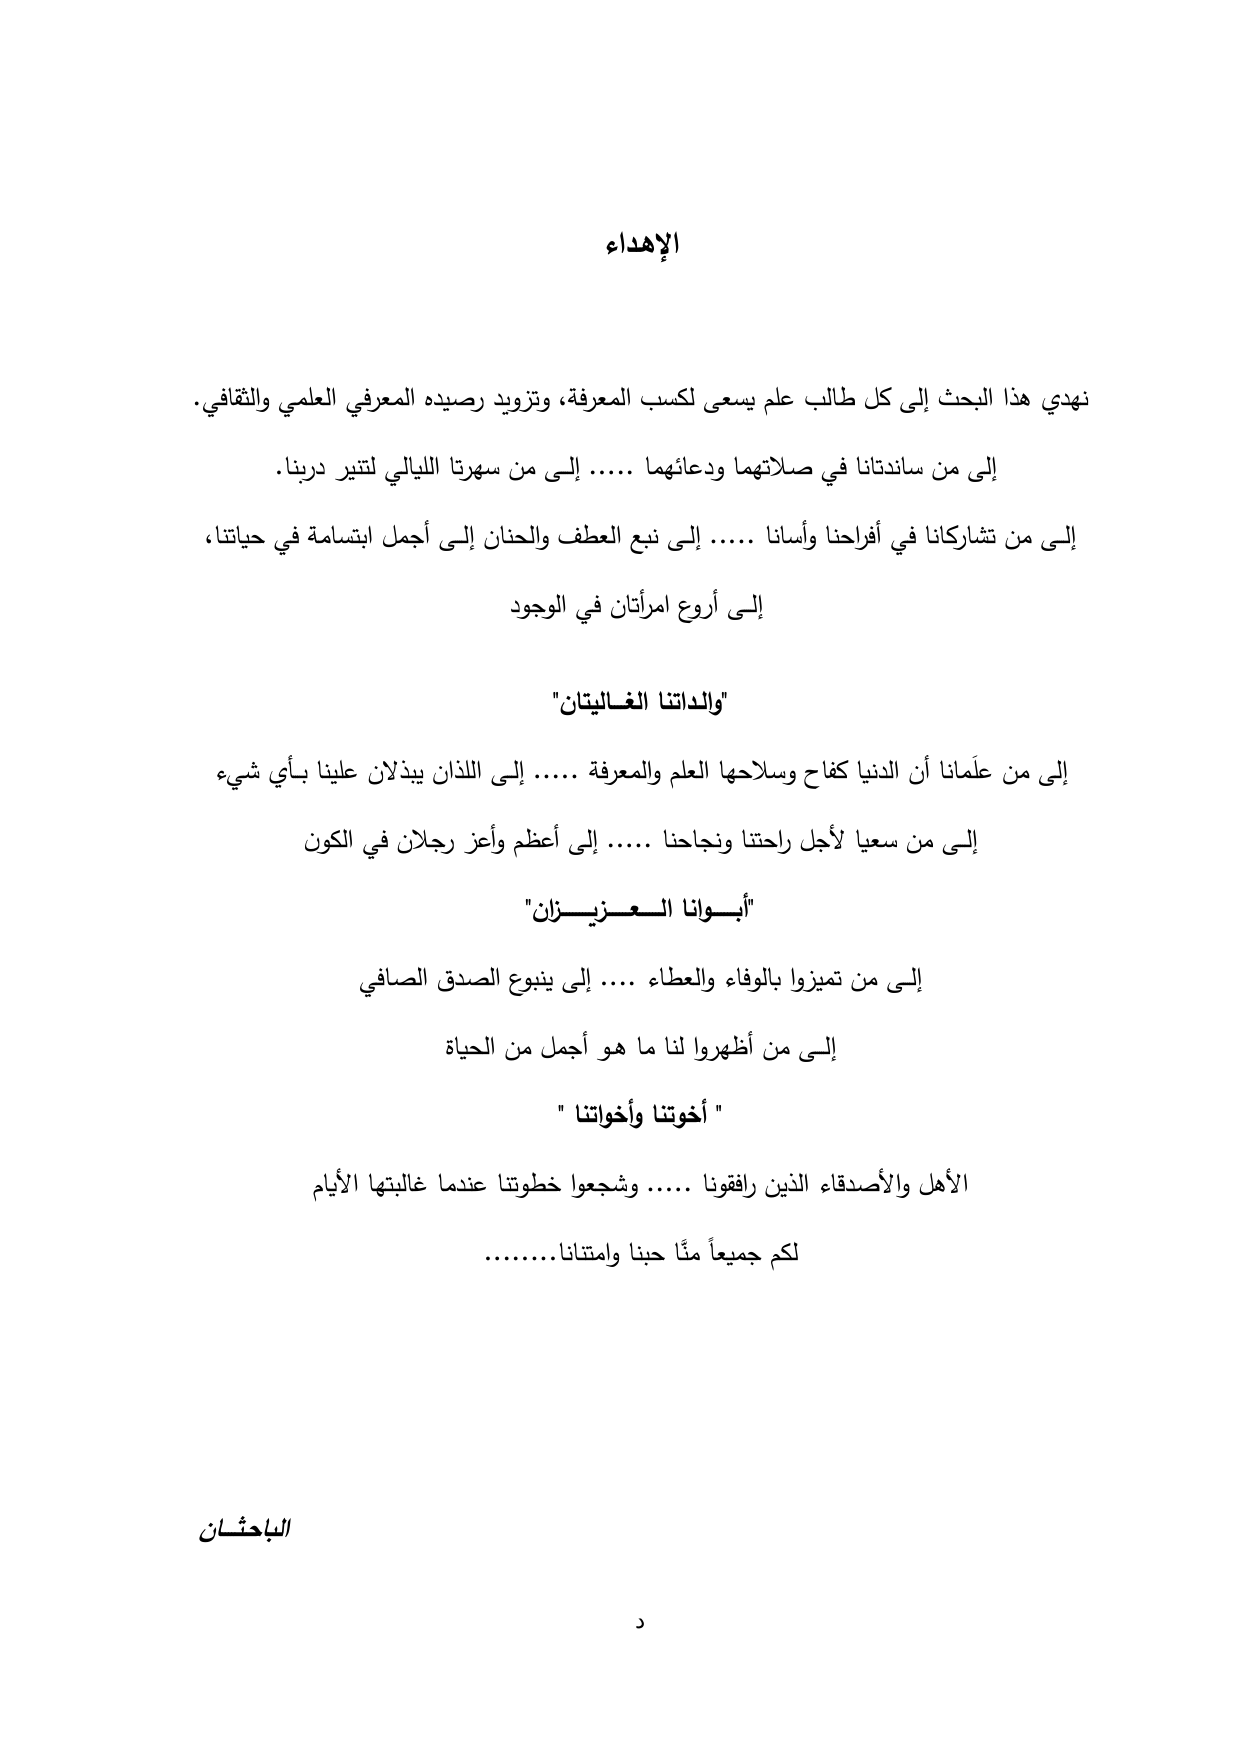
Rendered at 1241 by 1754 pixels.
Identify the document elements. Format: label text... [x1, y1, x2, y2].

text "أبـــــــوانا الــــــعـــــــزيـــــــــزان" [187, 884, 1092, 932]
text الأهل والأصدقاء الذين رافقونا ..... وشجعوا خطوتنا عندما غالبتها الأيام [187, 1159, 1092, 1208]
text إلـــى من تشاركانا في أفراحنا وأسانا ..... إلــى نبع العطف والحنان إلـــى أجمل ابتسامة في حياتنا، [187, 511, 1092, 559]
text إلـــى أروع امرأتان في الوجود [187, 580, 1092, 628]
subtitle الإهـداء [187, 215, 1092, 270]
text لكم جميعاً منَّا حبنا وامتنانا........ [187, 1228, 1092, 1277]
text "والـداتنا الغــــاليتان" [187, 677, 1092, 725]
text إلـــى من تميزوا بالوفاء والعطاء .... إلى ينبوع الصدق الصافي [187, 953, 1092, 1001]
text نهدي هذا البحث إلى كل طالب علم يسعى لكسب المعرفة، وتزويد رصيده المعرفي العلمي والثقافي. [187, 373, 1092, 422]
text الباحـثــــان [187, 1504, 1092, 1553]
text إلـــى من سعيا لأجل راحتنا ونجاحنا ..... إلى أعظم وأعز رجلان في الكون [187, 815, 1092, 863]
text إلــــى من أظهروا لنا ما هــو أجمل من الحياة [187, 1022, 1092, 1070]
text " أخوتنا وأخواتنا " [187, 1090, 1092, 1139]
text إلى من ساندتانا في صلاتهما ودعائهما ..... إلـــى من سهرتا الليالي لتنير دربنا. [187, 442, 1092, 491]
text إلى من علَمانا أن الدنيا كفاح وسلاحها العلم والمعرفة ..... إلــى اللذان يبذلان علينا بـــأي شيء [187, 746, 1092, 794]
